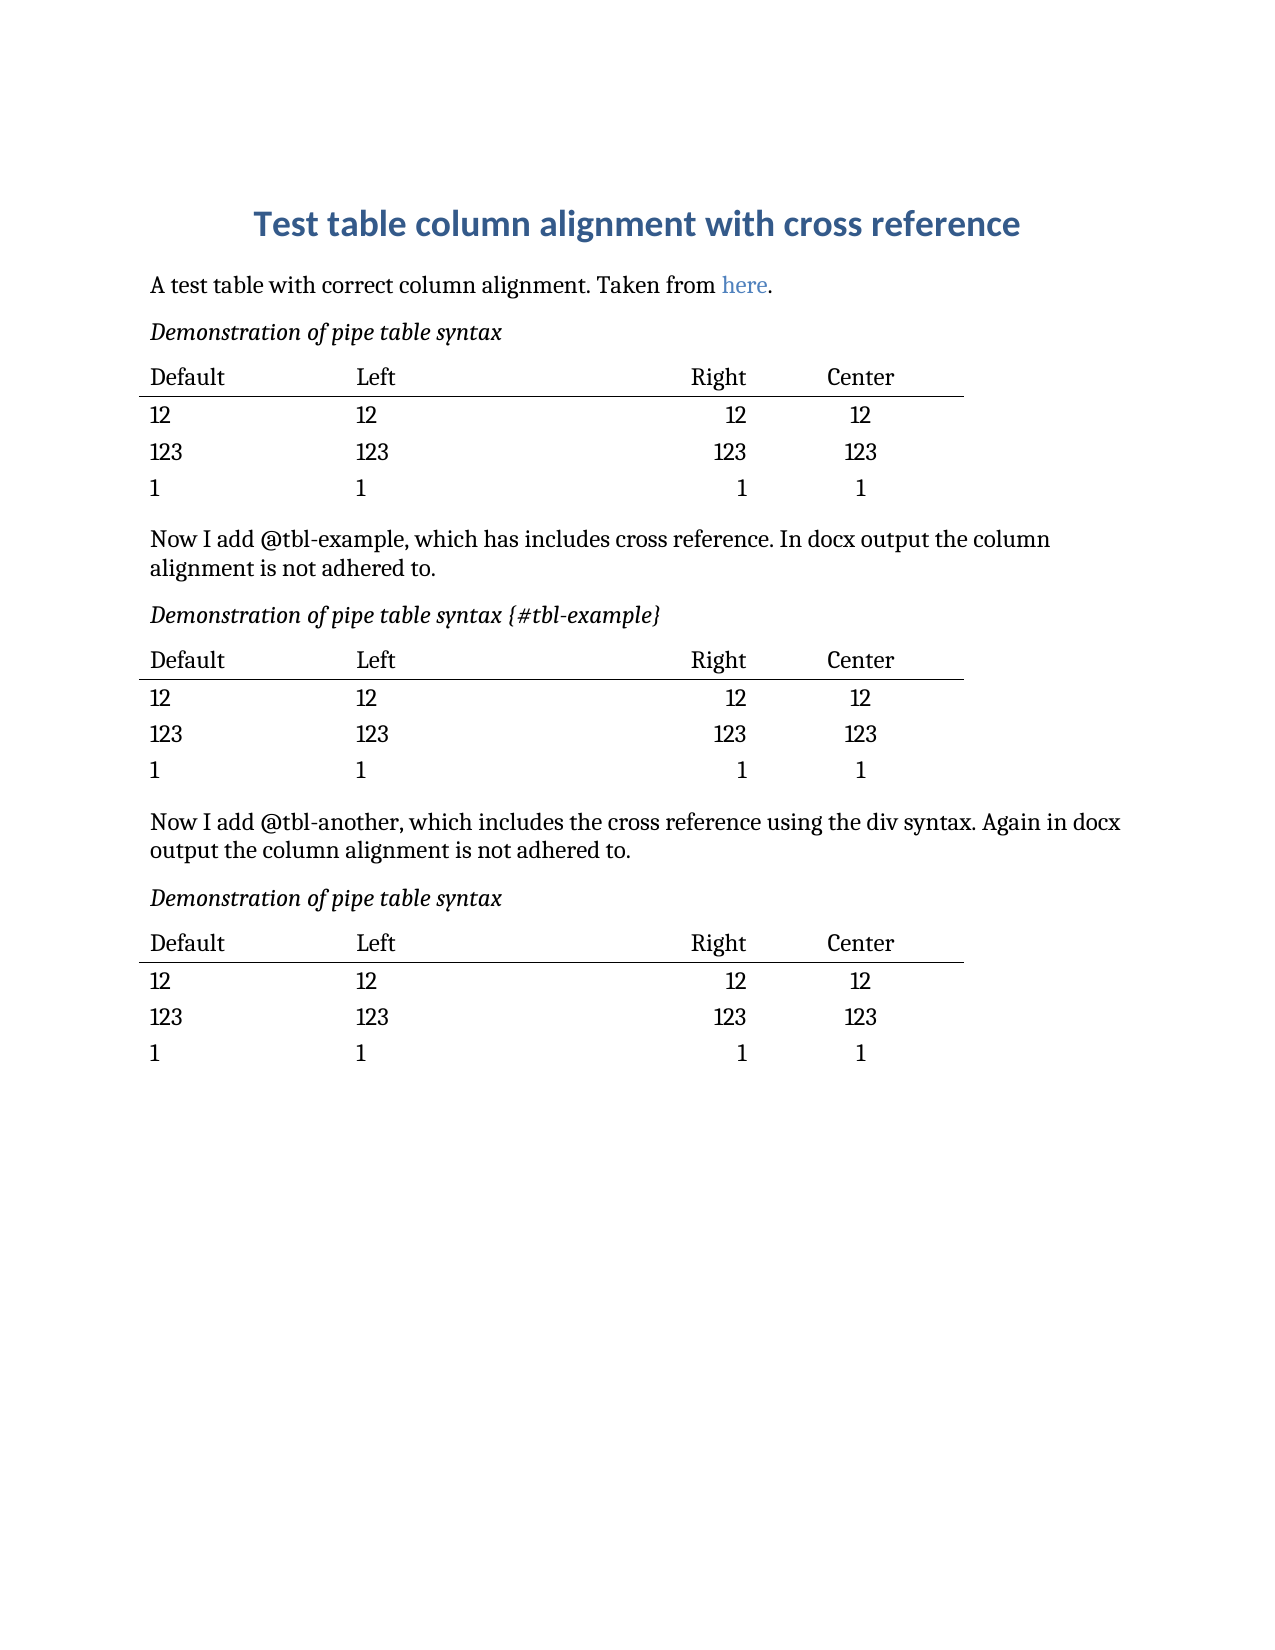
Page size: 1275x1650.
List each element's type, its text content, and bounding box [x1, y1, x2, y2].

table_cell 1 [551, 1036, 757, 1072]
table_header Center [758, 643, 964, 679]
table_cell 1 [139, 753, 345, 789]
table_header Left [345, 925, 551, 961]
table_cell 1 [345, 470, 551, 506]
text Now I add @tbl-another, which includes the cross reference using the div syntax. Again in docx output the column alignment is not adhered to. [150, 808, 1125, 865]
table_cell 12 [551, 963, 757, 999]
table_cell 123 [551, 716, 757, 753]
table_cell 123 [139, 716, 345, 753]
text Demonstration of pipe table syntax [150, 318, 1125, 347]
table_cell 1 [345, 753, 551, 789]
table_cell 12 [758, 397, 964, 434]
table_header Default [139, 643, 345, 679]
table_cell 1 [139, 470, 345, 506]
table_header Right [551, 360, 757, 396]
table_cell 123 [551, 434, 757, 470]
text A test table with correct column alignment. Taken from here. [150, 271, 1125, 299]
table_cell 1 [758, 470, 964, 506]
table_cell 12 [139, 963, 345, 999]
table_cell 123 [758, 716, 964, 753]
title Test table column alignment with cross reference [150, 200, 1125, 246]
text Now I add @tbl-example, which has includes cross reference. In docx output the column alignment is not adhered to. [150, 525, 1125, 582]
table_cell 12 [139, 397, 345, 434]
table_header Center [758, 925, 964, 961]
table_header Default [139, 360, 345, 396]
table_cell 1 [345, 1036, 551, 1072]
table_cell 1 [758, 753, 964, 789]
table_cell 123 [139, 434, 345, 470]
table_cell 12 [758, 963, 964, 999]
text Demonstration of pipe table syntax [150, 884, 1125, 913]
table_cell 12 [345, 680, 551, 716]
table_cell 123 [758, 434, 964, 470]
table_cell 1 [551, 753, 757, 789]
table_cell 12 [758, 680, 964, 716]
table_cell 123 [345, 999, 551, 1036]
table_cell 123 [345, 434, 551, 470]
table_cell 1 [551, 470, 757, 506]
table_cell 123 [345, 716, 551, 753]
table_cell 1 [758, 1036, 964, 1072]
table_header Default [139, 925, 345, 961]
table_cell 1 [139, 1036, 345, 1072]
table_header Right [551, 643, 757, 679]
table_header Left [345, 360, 551, 396]
table_header Left [345, 643, 551, 679]
table_cell 12 [345, 397, 551, 434]
table_cell 123 [139, 999, 345, 1036]
table_cell 12 [551, 680, 757, 716]
table_header Right [551, 925, 757, 961]
table_cell 123 [758, 999, 964, 1036]
table_header Center [758, 360, 964, 396]
table_cell 12 [139, 680, 345, 716]
text Demonstration of pipe table syntax {#tbl-example} [150, 601, 1125, 630]
table_cell 12 [551, 397, 757, 434]
table_cell 123 [551, 999, 757, 1036]
table_cell 12 [345, 963, 551, 999]
